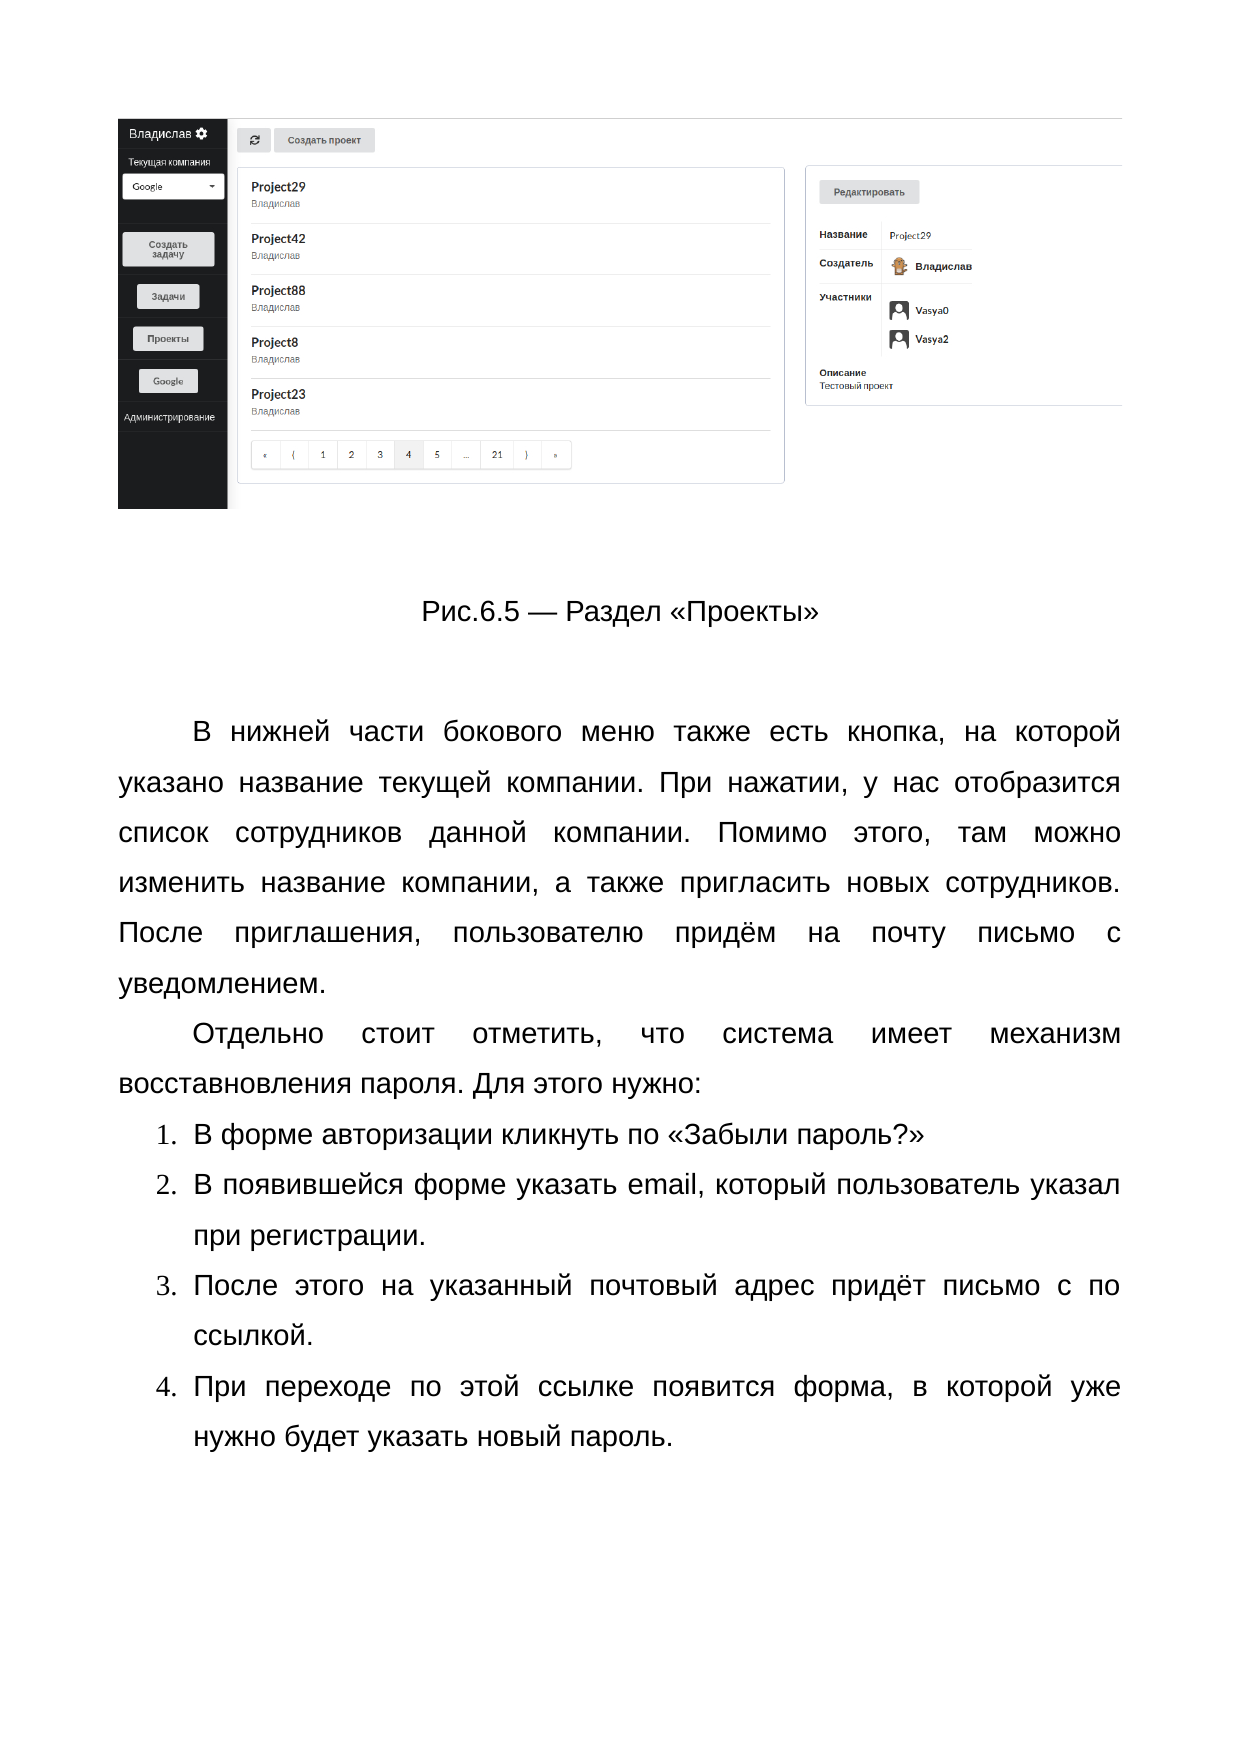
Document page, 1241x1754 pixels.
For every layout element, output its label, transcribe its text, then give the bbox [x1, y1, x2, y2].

list При переходе по этой ссылке появится форма, в которой уже нужно будет указать новый пароль. [156, 1369, 1122, 1453]
list После этого на указанный почтовый адрес придёт письмо с по ссылкой. [156, 1268, 1122, 1352]
list В форме авторизации кликнуть по «Забыли пароль?» [156, 1117, 1122, 1150]
list В появившейся форме указать email, который пользователь указал при регистрации. [156, 1167, 1122, 1251]
text Рис.6.5 — Раздел «Проекты» [118, 594, 1122, 628]
text В нижней части бокового меню также есть кнопка, на которой указано название текущей компании. При нажатии, у нас отобразится список сотрудников данной компании. Помимо этого, там можно изменить название компании, а также пригласить новых сотрудников. После приглашения, пользователю придём на почту письмо с уведомлением. [118, 714, 1122, 999]
text Отдельно стоит отметить, что система имеет механизм восставновления пароля. Для этого нужно: [118, 1016, 1122, 1100]
picture [118, 118, 1123, 509]
